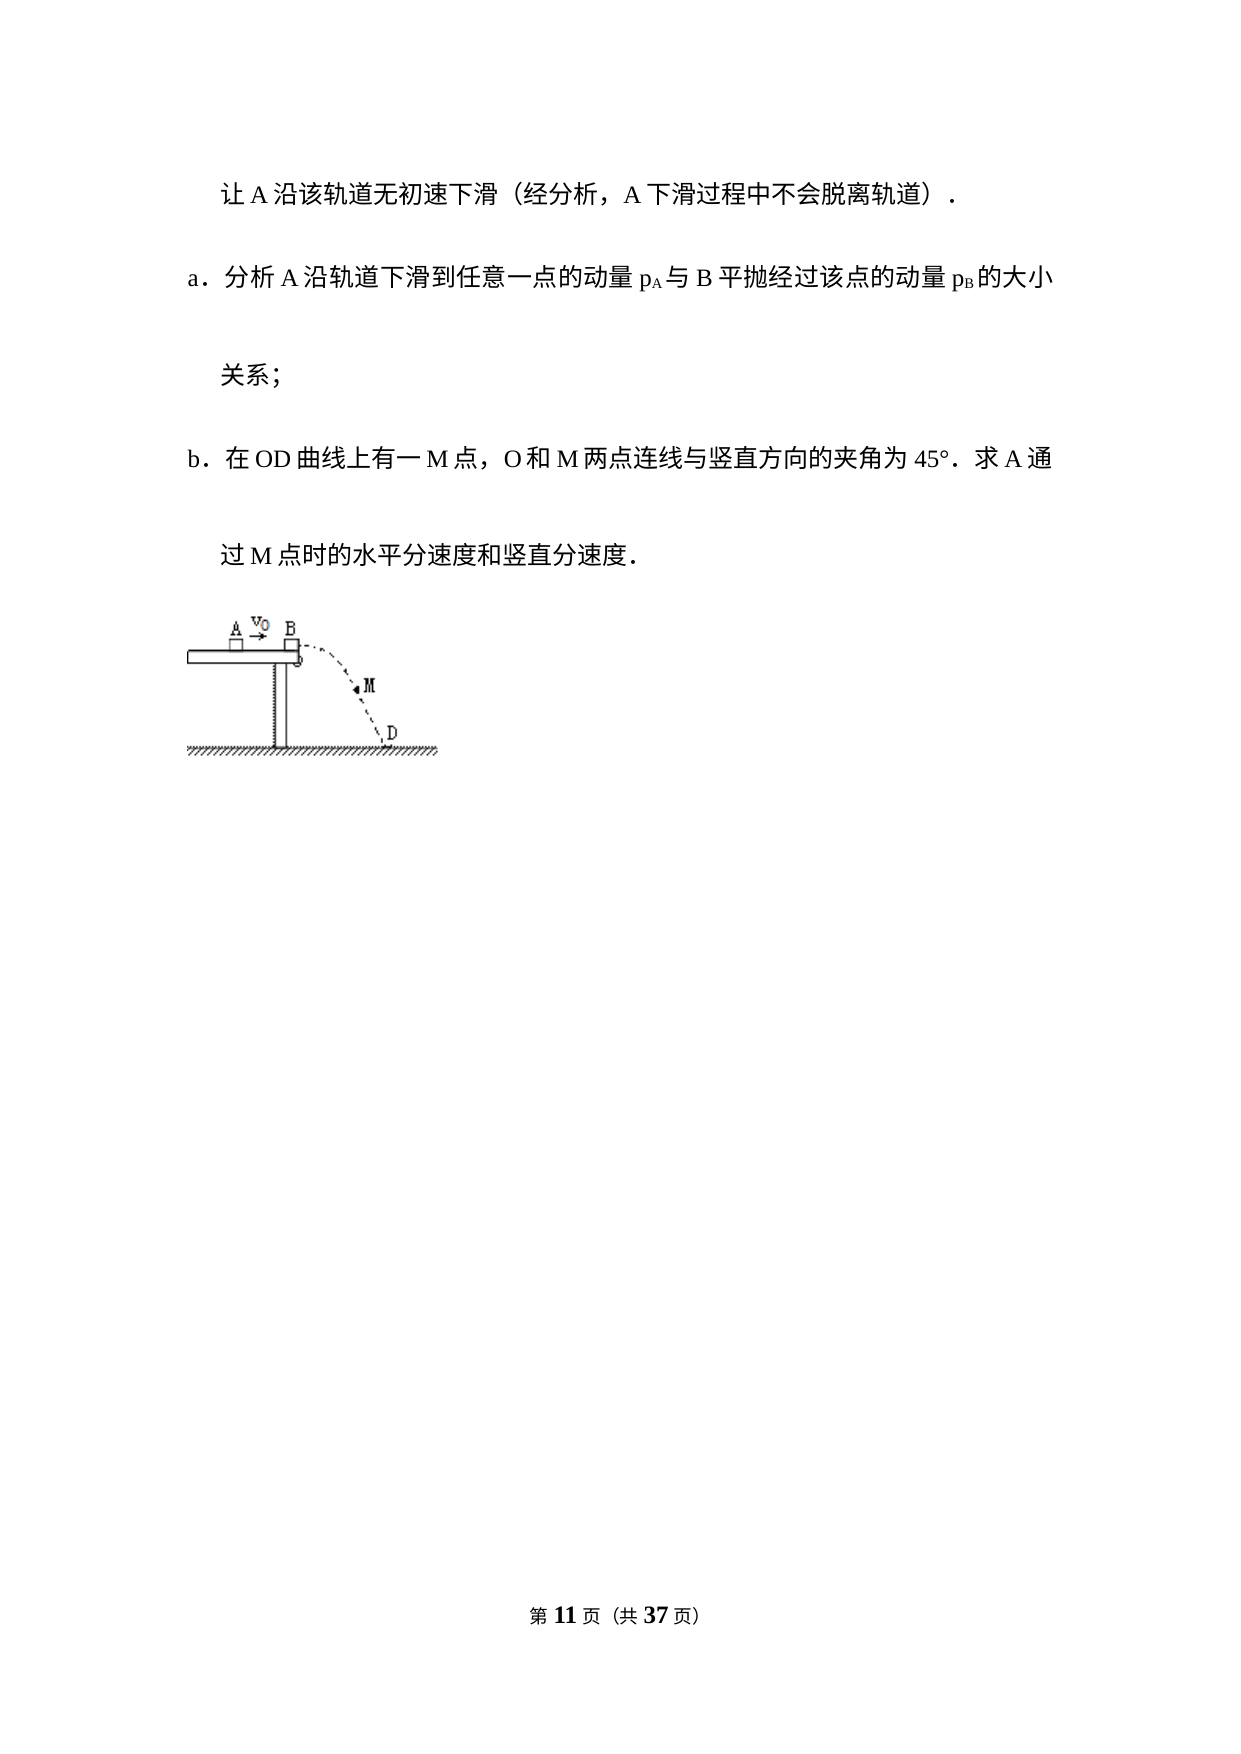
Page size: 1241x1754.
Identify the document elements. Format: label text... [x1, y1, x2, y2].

picture [187, 612, 441, 759]
text b．在OD曲线上有一M点，O和M两点连线与竖直方向的夹角为45°．求A通过M点时的水平分速度和竖直分速度． [187, 424, 1053, 586]
text （2）为了研究物体从光滑抛物线轨道顶端无初速下滑的运动，特制做一个与B平抛轨道完全相同的光滑轨道，并将该轨道固定在与OD曲线重合的位置，让A沿该轨道无初速下滑（经分析，A下滑过程中不会脱离轨道）． [187, 160, 1053, 225]
text a．分析A沿轨道下滑到任意一点的动量pA与B平抛经过该点的动量pB的大小关系； [187, 243, 1053, 406]
